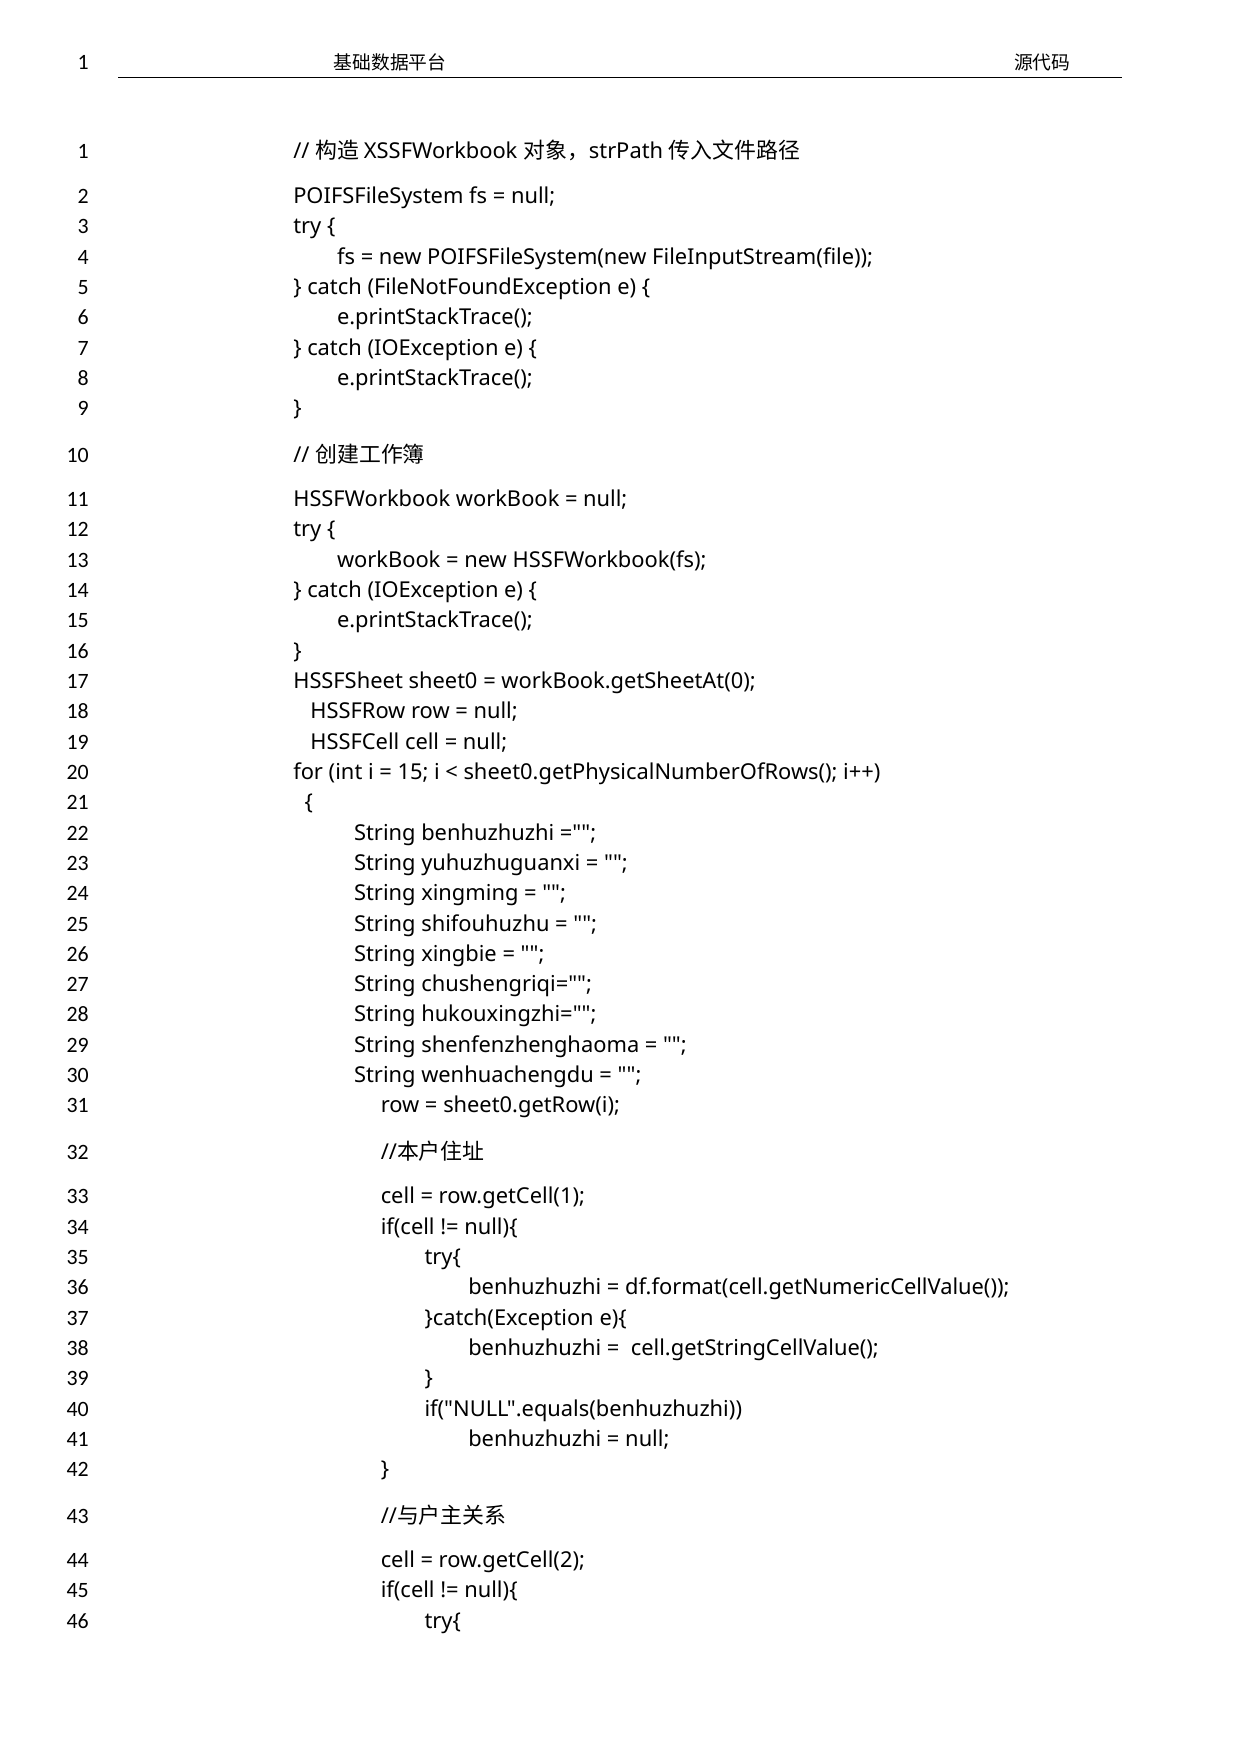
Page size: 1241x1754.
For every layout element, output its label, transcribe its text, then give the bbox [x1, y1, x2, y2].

text workBook = new HSSFWorkbook(fs); [118, 543, 1122, 574]
text } [118, 1362, 1122, 1392]
text HSSFSheet sheet0 = workBook.getSheetAt(0); [118, 665, 1122, 695]
text benhuzhuzhi = df.format(cell.getNumericCellValue()); [118, 1271, 1122, 1301]
text HSSFCell cell = null; [118, 725, 1122, 756]
text String hukouxingzhi=""; [118, 998, 1122, 1028]
text String shifouhuzhu = ""; [118, 907, 1122, 938]
text try { [118, 210, 1122, 240]
text } catch (FileNotFoundException e) { [118, 271, 1122, 301]
text POIFSFileSystem fs = null; [118, 180, 1122, 210]
text String shenfenzhenghaoma = ""; [118, 1028, 1122, 1059]
text }catch(Exception e){ [118, 1301, 1122, 1332]
text benhuzhuzhi = cell.getStringCellValue(); [118, 1332, 1122, 1362]
text String chushengriqi=""; [118, 968, 1122, 998]
text try{ [118, 1604, 1122, 1635]
text cell = row.getCell(1); [118, 1180, 1122, 1210]
text String yuhuzhuguanxi = ""; [118, 847, 1122, 877]
text cell = row.getCell(2); [118, 1544, 1122, 1574]
text } catch (IOException e) { [118, 331, 1122, 362]
text e.printStackTrace(); [118, 301, 1122, 331]
text HSSFRow row = null; [118, 695, 1122, 725]
text e.printStackTrace(); [118, 604, 1122, 634]
text try { [118, 513, 1122, 543]
text fs = new POIFSFileSystem(new FileInputStream(file)); [118, 240, 1122, 271]
text e.printStackTrace(); [118, 362, 1122, 392]
text String benhuzhuzhi =""; [118, 816, 1122, 847]
text String xingming = ""; [118, 877, 1122, 907]
text benhuzhuzhi = null; [118, 1423, 1122, 1453]
text { [118, 786, 1122, 816]
text } catch (IOException e) { [118, 574, 1122, 604]
text } [118, 634, 1122, 665]
text if("NULL".equals(benhuzhuzhi)) [118, 1392, 1122, 1423]
text for (int i = 15; i < sheet0.getPhysicalNumberOfRows(); i++) [118, 756, 1122, 786]
text if(cell != null){ [118, 1574, 1122, 1604]
text //本户住址 [118, 1119, 1122, 1180]
text if(cell != null){ [118, 1210, 1122, 1241]
text } [118, 392, 1122, 422]
text String wenhuachengdu = ""; [118, 1059, 1122, 1089]
text String xingbie = ""; [118, 938, 1122, 968]
text HSSFWorkbook workBook = null; [118, 483, 1122, 513]
text //与户主关系 [118, 1483, 1122, 1544]
text try{ [118, 1241, 1122, 1271]
text row = sheet0.getRow(i); [118, 1089, 1122, 1119]
text // 构造 XSSFWorkbook 对象，strPath 传入文件路径 [118, 119, 1122, 180]
text // 创建工作簿 [118, 422, 1122, 483]
text } [118, 1453, 1122, 1483]
